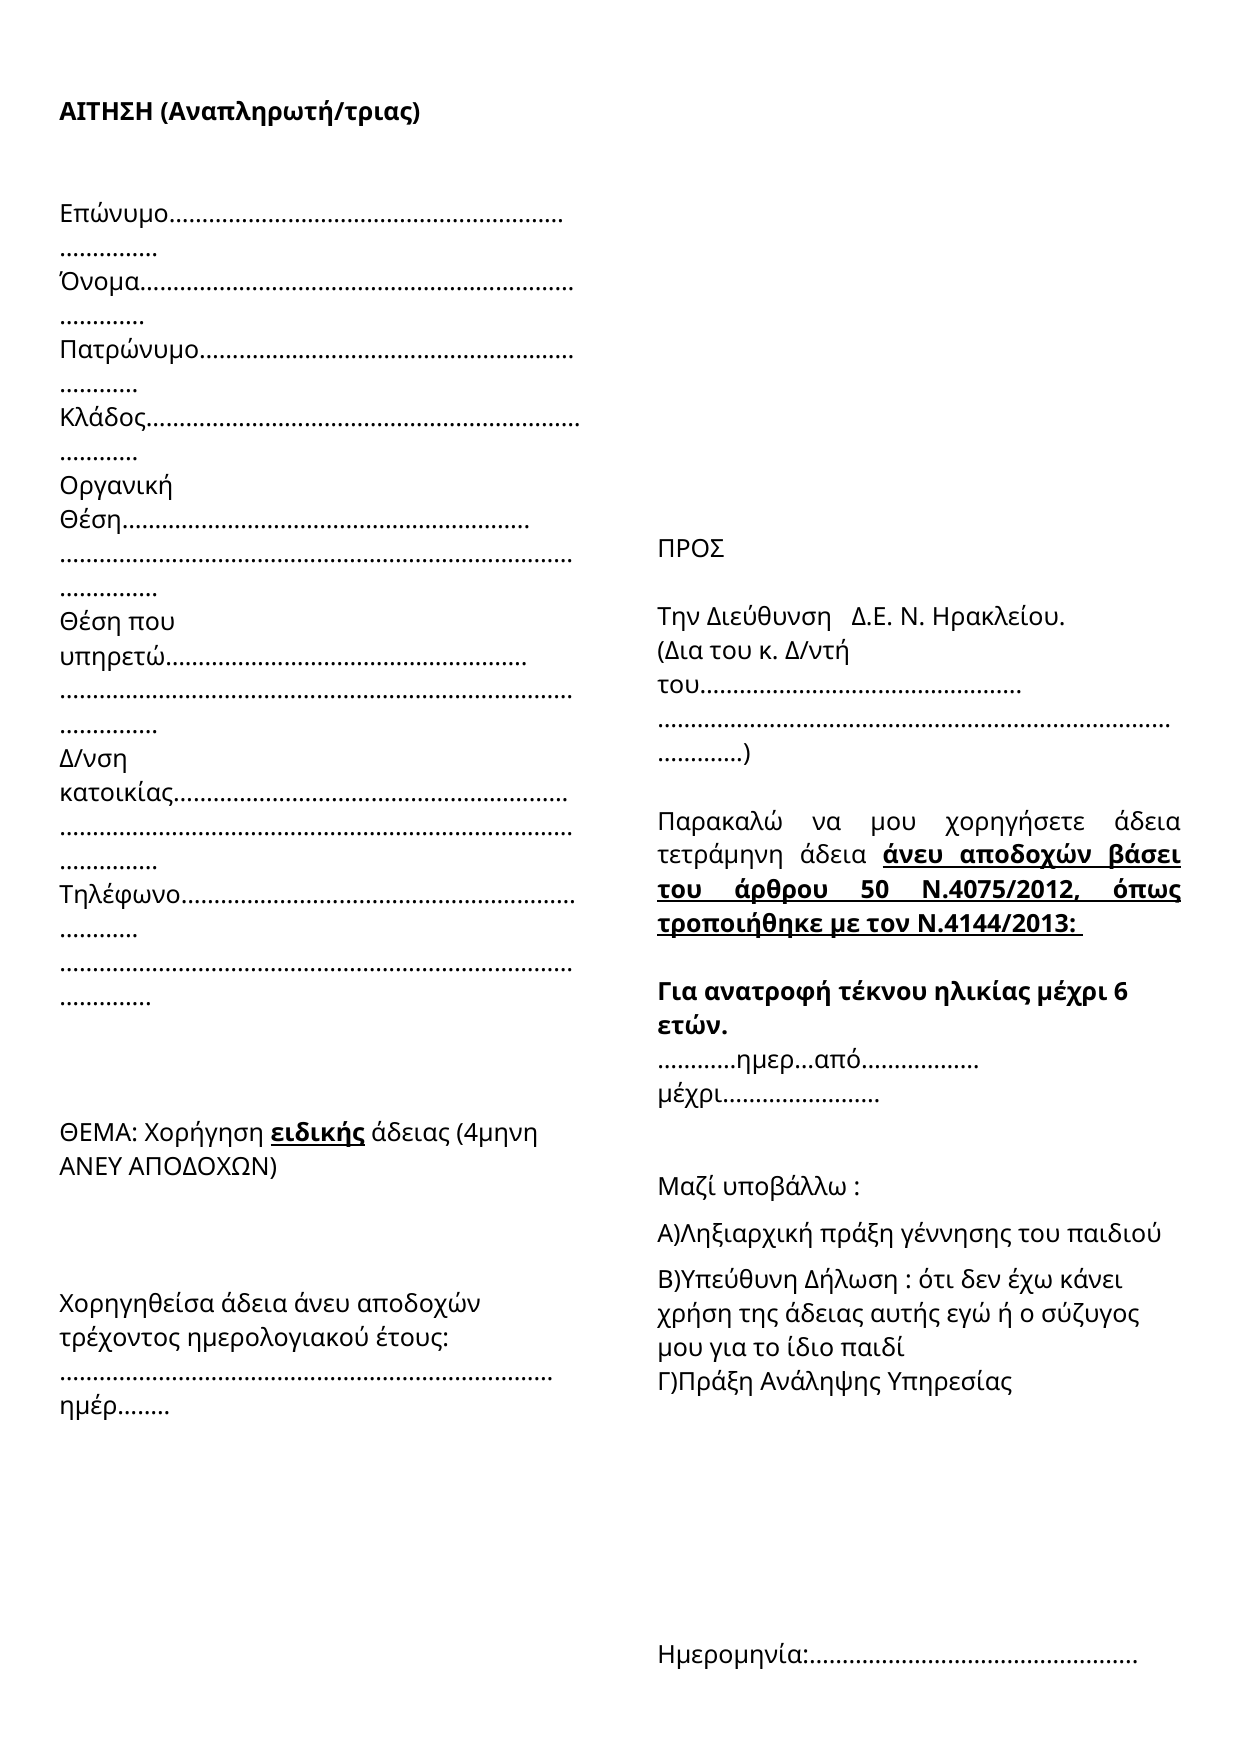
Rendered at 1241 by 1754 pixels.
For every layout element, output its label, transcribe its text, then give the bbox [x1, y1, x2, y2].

text (Δια του κ. Δ/ντή του…………………………………………. [657, 633, 1181, 701]
text ΘΕΜΑ: Χορήγηση ειδικής άδειας (4μηνη ΑΝΕΥ ΑΠΟΔΟΧΩΝ) [59, 1115, 583, 1183]
text ΑΙΤΗΣΗ (Αναπληρωτή/τριας) [59, 93, 583, 161]
text ………………………………………………………………………………… [59, 672, 583, 740]
text Β)Υπεύθυνη Δήλωση : ότι δεν έχω κάνει χρήση της άδειας αυτής εγώ ή ο σύζυγος μου για το ίδιο παιδί [657, 1262, 1181, 1364]
text Παρακαλώ να μου χορηγήσετε άδεια τετράμηνη άδεια άνευ αποδοχών βάσει του άρθρου 50 Ν.4075/2012, όπως τροποιήθηκε με τον Ν.4144/2013: [657, 803, 1181, 900]
text Κλάδος…………………………………………………………………… [59, 400, 583, 468]
text Για ανατροφή τέκνου ηλικίας μέχρι 6 ετών. [657, 973, 1181, 1042]
text Χορηγηθείσα άδεια άνευ αποδοχών τρέχοντος ημερολογιακού έτους: [59, 1285, 583, 1353]
text Πατρώνυμο…………………………………………………………… [59, 332, 583, 400]
text Δ/νση κατοικίας…………………………………………………… [59, 740, 583, 808]
text Επώνυμο………………………………………………………………… [59, 195, 583, 263]
text Την Διεύθυνση Δ.Ε. Ν. Ηρακλείου. [657, 599, 1181, 633]
text Όνομα……………………………………………………………………. [59, 263, 583, 332]
text …………ημερ…από………………μέχρι…………………… [657, 1042, 1181, 1110]
text Θέση που υπηρετώ………………………………………………. [59, 604, 583, 672]
text Τηλέφωνο……………………………………………………………… [59, 877, 583, 945]
text Α)Ληξιαρχική πράξη γέννησης του παιδιού [657, 1215, 1181, 1249]
text ………………………………………………………………………………… [59, 808, 583, 877]
text ……………………………………………………………………………….) [657, 701, 1181, 769]
text Ημερομηνία:………………………………………….. [657, 1637, 1181, 1671]
text Μαζί υποβάλλω : [657, 1169, 1181, 1203]
text Παρακαλώ να μου χορηγήσετε άδεια τετράμηνη άδεια άνευ αποδοχών βάσει του άρθρου 50 Ν.4075/2012, όπως τροποιήθηκε με τον Ν.4144/2013: [657, 902, 1181, 939]
text Γ)Πράξη Ανάληψης Υπηρεσίας [657, 1364, 1181, 1398]
text Οργανική Θέση…………………………………………………….. [59, 468, 583, 536]
text ΠΡΟΣ [657, 531, 1181, 565]
text …………………………………………………………………ημέρ…….. [59, 1353, 583, 1422]
text ………………………………………………………………………………… [59, 536, 583, 604]
text ……………………………………………………………………………….. [59, 945, 583, 1013]
